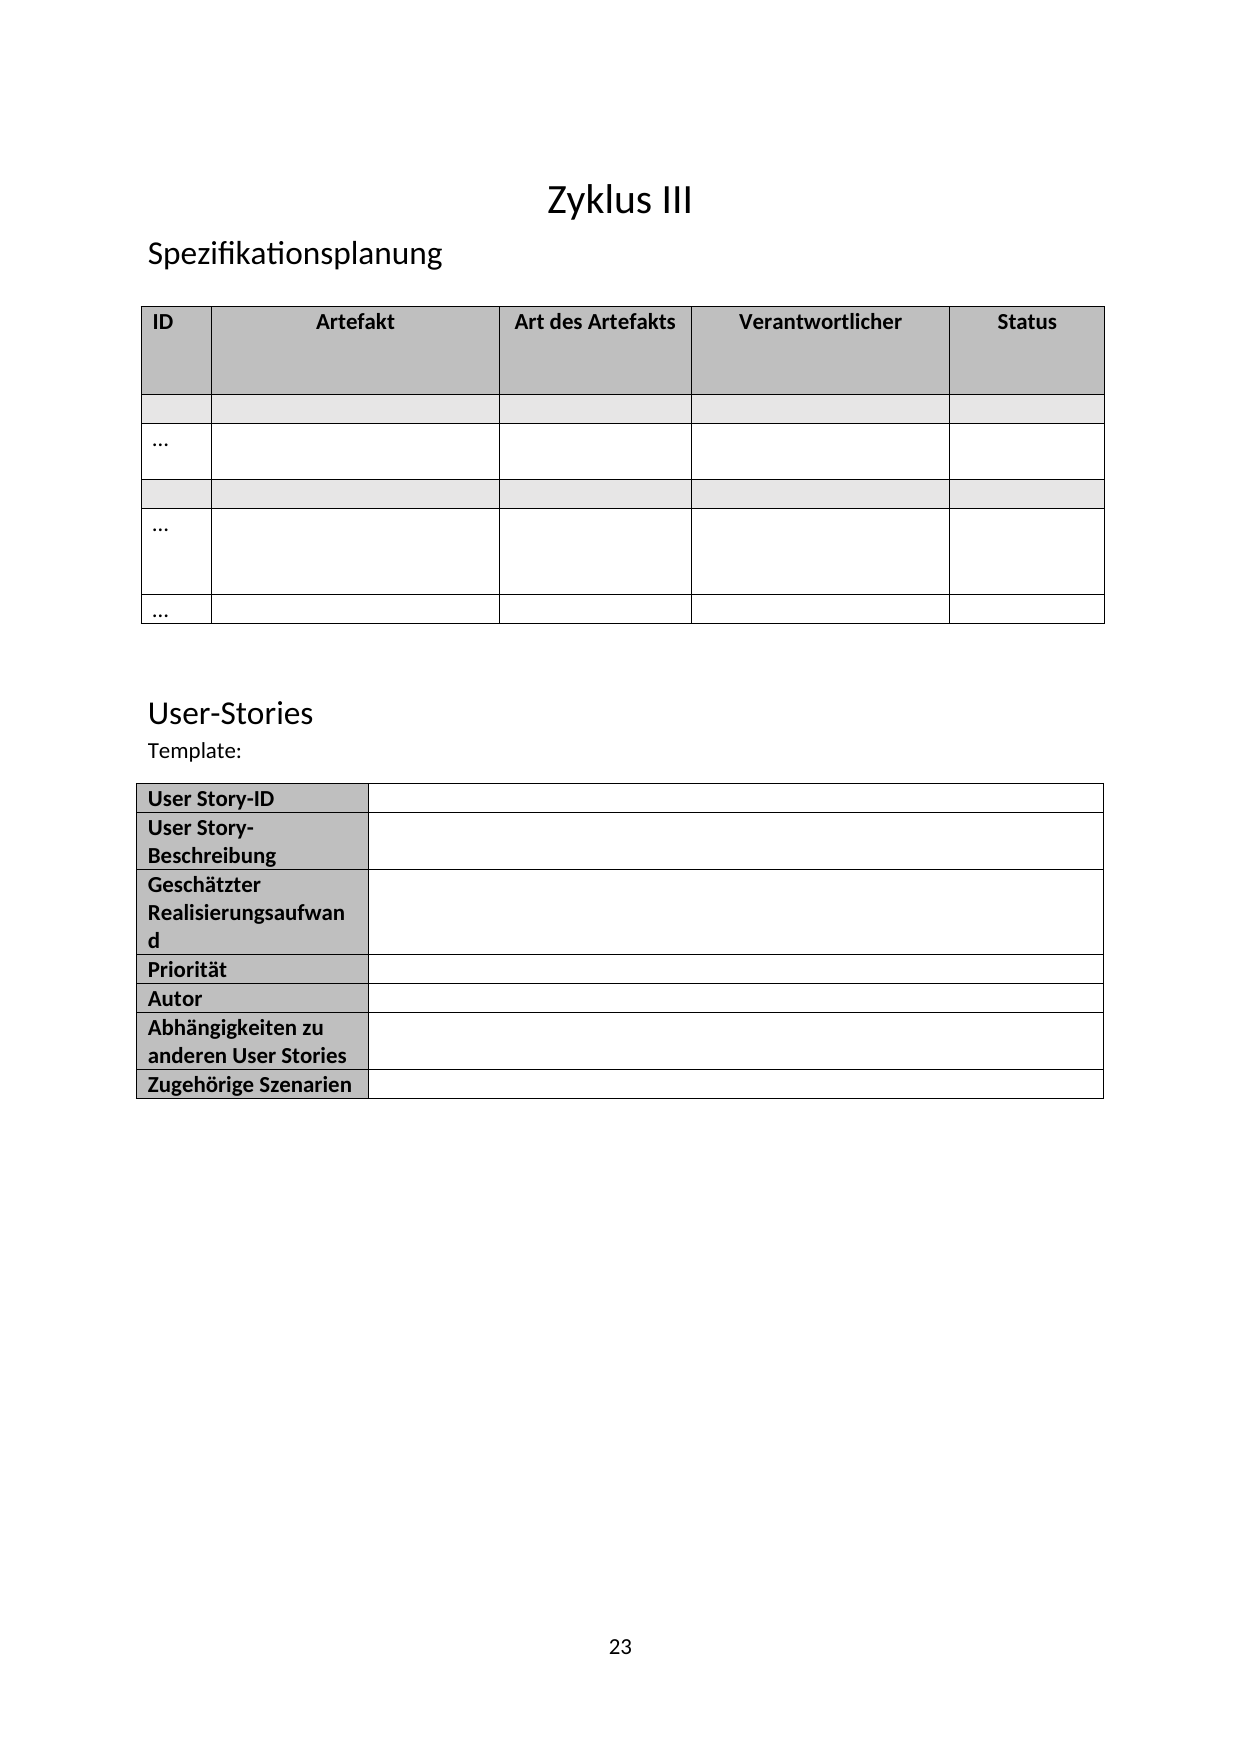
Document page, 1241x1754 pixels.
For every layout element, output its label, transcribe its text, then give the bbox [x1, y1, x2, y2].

table_cell [142, 480, 211, 508]
table_cell Geschätzter Realisierungsaufwand [137, 870, 368, 954]
table_cell [950, 395, 1104, 423]
table_cell Zugehörige Szenarien [137, 1070, 368, 1098]
table_header Art des Artefakts [500, 307, 691, 394]
table_cell … [142, 424, 211, 479]
table_cell [212, 480, 499, 508]
table_cell [369, 813, 1103, 869]
subtitle User-Stories [148, 692, 1093, 733]
table_cell [500, 395, 691, 423]
subtitle Spezifikationsplanung [148, 232, 1093, 272]
table_cell … [142, 595, 211, 623]
table_cell [500, 480, 691, 508]
table_cell Priorität [137, 955, 368, 983]
table_cell Autor [137, 984, 368, 1012]
table_cell [369, 984, 1103, 1012]
table_cell [692, 509, 949, 594]
table_header ID [142, 307, 211, 394]
table_cell [950, 480, 1104, 508]
table_cell [500, 509, 691, 594]
table_cell [142, 395, 211, 423]
table_cell [369, 1070, 1103, 1098]
text Template: [148, 736, 1093, 764]
table_cell [369, 870, 1103, 954]
table_cell [212, 395, 499, 423]
table_cell [950, 595, 1104, 623]
table_cell [692, 480, 949, 508]
table_header User Story-ID [137, 784, 368, 812]
table_header [369, 784, 1103, 812]
table_cell [500, 595, 691, 623]
table_cell [369, 1013, 1103, 1069]
table_header Artefakt [212, 307, 499, 394]
table_cell [212, 424, 499, 479]
table_cell [212, 509, 499, 594]
subtitle Zyklus III [148, 173, 1093, 223]
table_cell User Story-Beschreibung [137, 813, 368, 869]
table_cell [692, 595, 949, 623]
table_cell [692, 395, 949, 423]
table_cell [212, 595, 499, 623]
table_cell [500, 424, 691, 479]
table_cell [950, 424, 1104, 479]
table_cell … [142, 509, 211, 594]
table_header Status [950, 307, 1104, 394]
table_cell [950, 509, 1104, 594]
table_cell [369, 955, 1103, 983]
table_cell [692, 424, 949, 479]
table_header Verantwortlicher [692, 307, 949, 394]
table_cell Abhängigkeiten zu anderen User Stories [137, 1013, 368, 1069]
